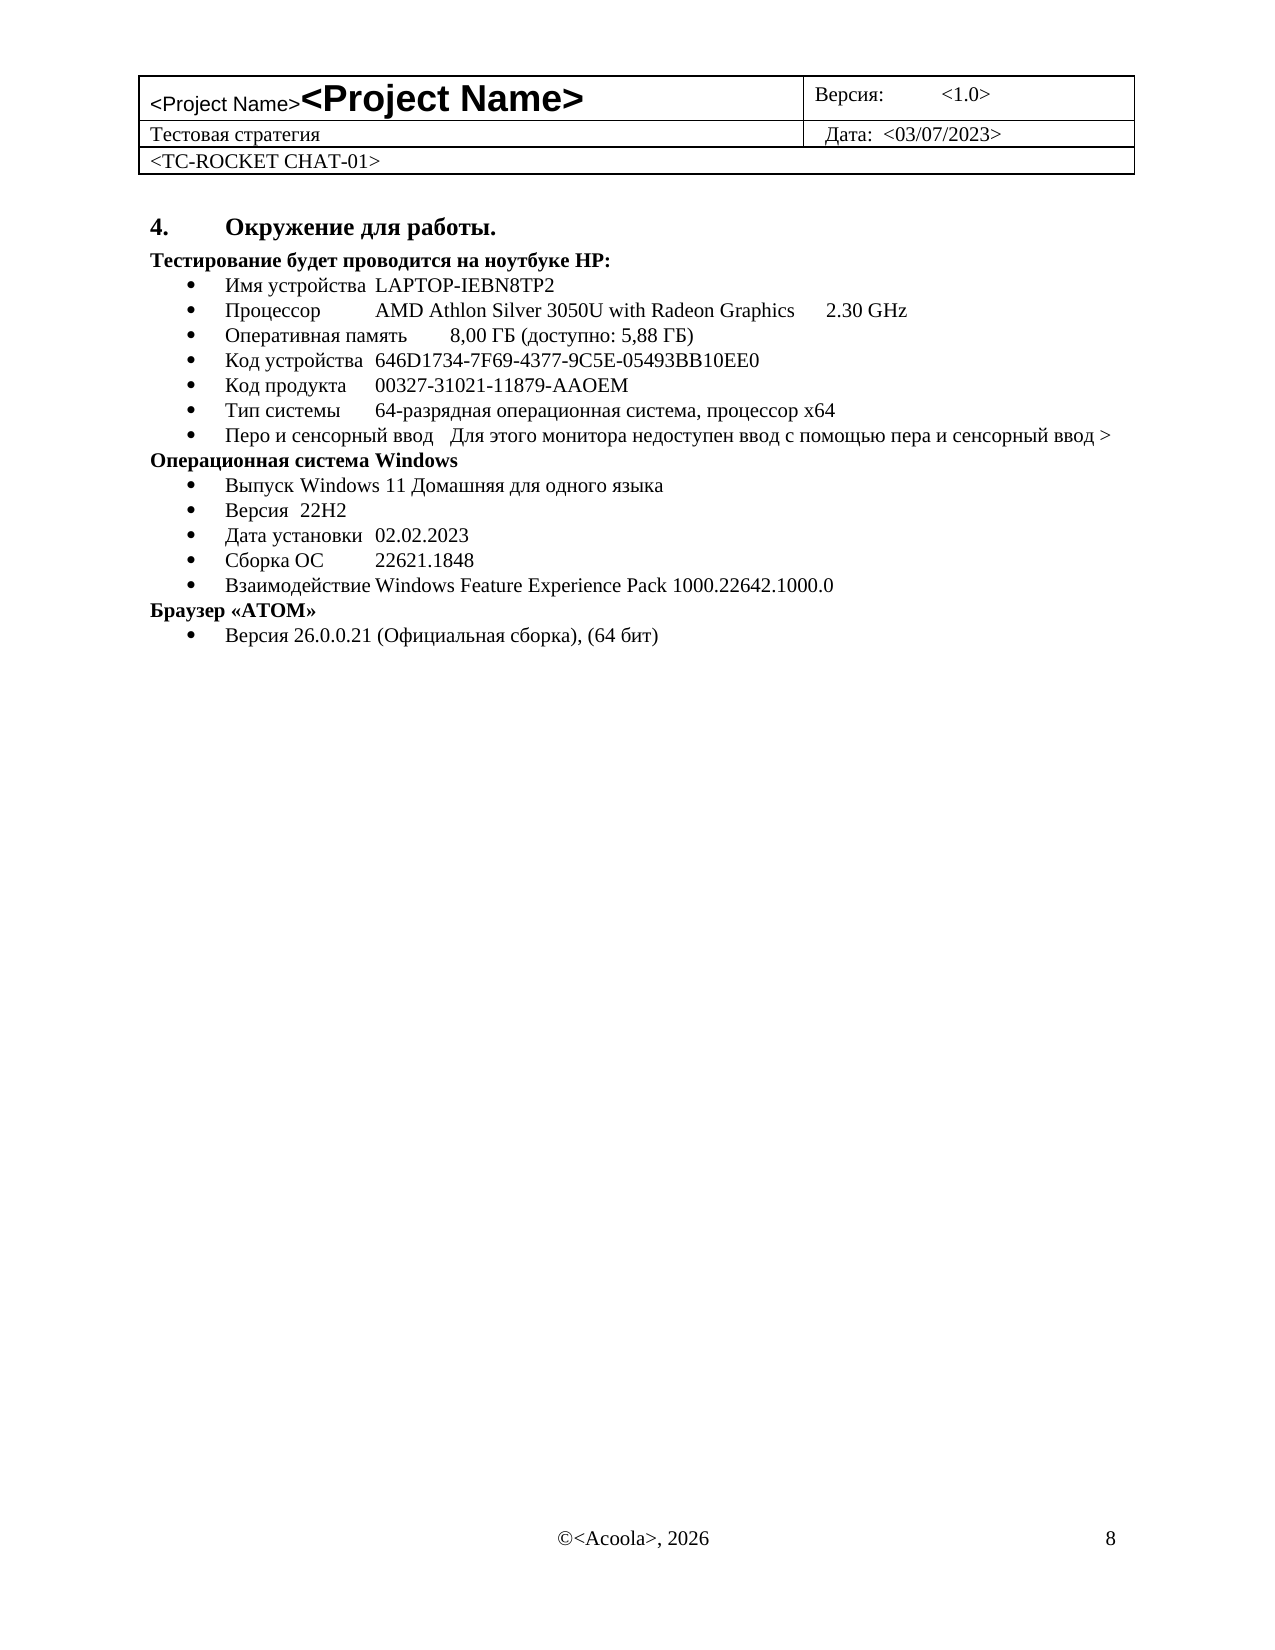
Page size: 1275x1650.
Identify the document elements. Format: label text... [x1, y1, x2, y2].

list Взаимодействие Windows Feature Experience Pack 1000.22642.1000.0 [187, 572, 1125, 597]
list Оперативная память 8,00 ГБ (доступно: 5,88 ГБ) [187, 322, 1125, 347]
text Операционная система Windows [150, 447, 1125, 472]
text Браузер «ATOM» [150, 597, 1125, 622]
list Тип системы 64-разрядная операционная система, процессор x64 [187, 397, 1125, 422]
list Дата установки ‎02.‎02.‎2023 [187, 522, 1125, 547]
list Версия 22H2 [187, 497, 1125, 522]
list Код продукта 00327-31021-11879-AAOEM [187, 372, 1125, 397]
list Имя устройства LAPTOP-IEBN8TP2 [187, 272, 1125, 297]
list Сборка ОС 22621.1848 [187, 547, 1125, 572]
list Версия 26.0.0.21 (Официальная сборка), (64 бит) [187, 622, 1125, 647]
text Тестирование будет проводится на ноутбуке HP: [150, 247, 1125, 272]
list Процессор AMD Athlon Silver 3050U with Radeon Graphics 2.30 GHz [187, 297, 1125, 322]
list Код устройства 646D1734-7F69-4377-9C5E-05493BB10EE0 [187, 347, 1125, 372]
list Перо и сенсорный ввод Для этого монитора недоступен ввод с помощью пера и сенсорный ввод > [187, 422, 1125, 447]
list Выпуск Windows 11 Домашняя для одного языка [187, 472, 1125, 497]
subtitle Окружение для работы. [150, 212, 1125, 241]
